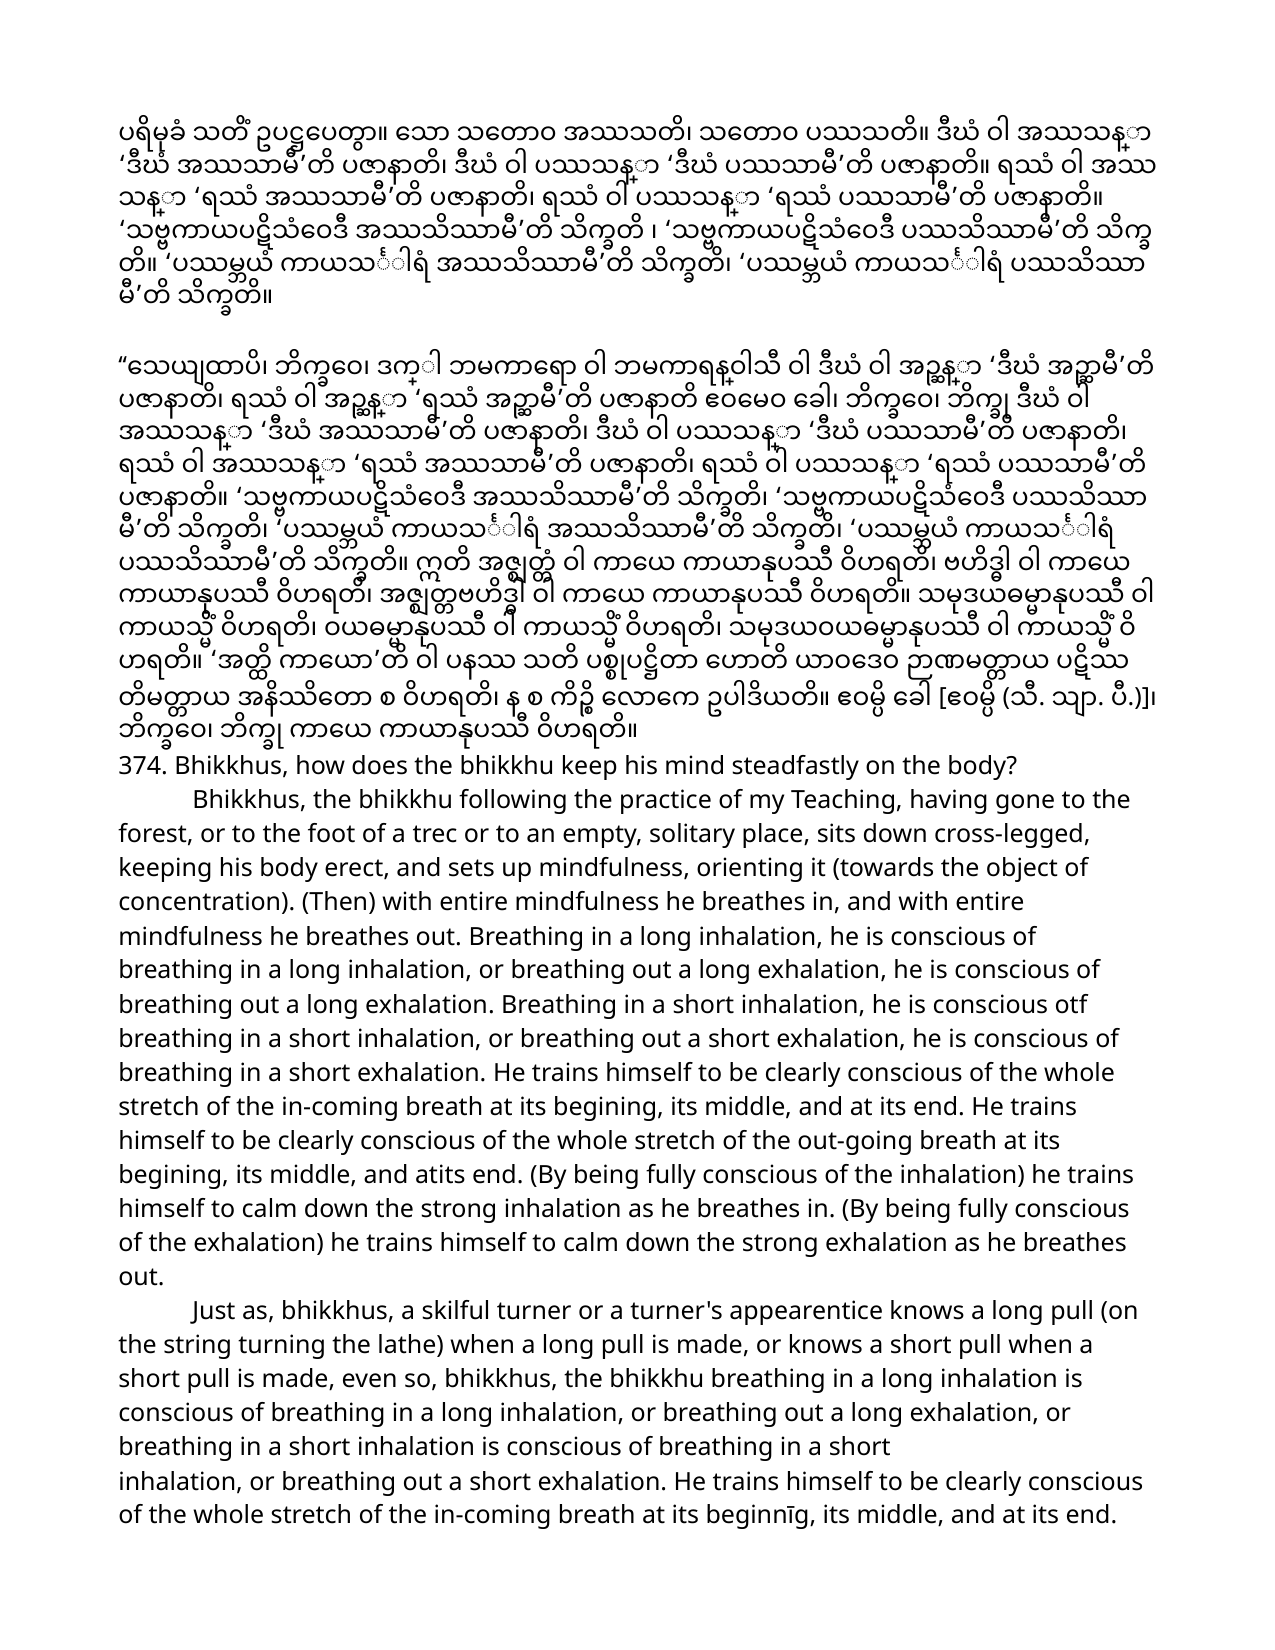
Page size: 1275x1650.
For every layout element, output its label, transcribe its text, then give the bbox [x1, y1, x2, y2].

text Just as, bhikkhus, a skilful turner or a turner's appearentice knows a long pull (on the string turning the lathe) when a long pull is made, or knows a short pull when a short pull is made, even so, bhikkhus, the bhikkhu breathing in a long inhalation is conscious of breathing in a long inhalation, or breathing out a long exhalation, or breathing in a short inhalation is conscious of breathing in a short [118, 1293, 1157, 1463]
text Bhikkhus, the bhikkhu following the practice of my Teaching, having gone to the forest, or to the foot of a trec or to an empty, solitary place, sits down cross-legged, keeping his body erect, and sets up mindfulness, orienting it (towards the object of concentration). (Then) with entire mindfulness he breathes in, and with entire mindfulness he breathes out. Breathing in a long inhalation, he is conscious of breathing in a long inhalation, or breathing out a long exhalation, he is conscious of breathing out a long exhalation. Breathing in a short inhalation, he is conscious otf breathing in a short inhalation, or breathing out a short exhalation, he is conscious of breathing in a short exhalation. He trains himself to be clearly conscious of the whole stretch of the in-coming breath at its begining, its middle, and at its end. He trains himself to be clearly conscious of the whole stretch of the out-going breath at its begining, its middle, and atits end. (By being fully conscious of the inhalation) he trains himself to calm down the strong inhalation as he breathes in. (By being fully conscious of the exhalation) he trains himself to calm down the strong exhalation as he breathes out. [118, 782, 1157, 1293]
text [118, 118, 1157, 314]
text 374. Bhikkhus, how does the bhikkhu keep his mind steadfastly on the body? [118, 748, 1157, 782]
text ‘‘သေယျထာပိ၊ ဘိက္ခဝေ၊ ဒက္ခေါ ဘမကာရော ဝါ ဘမကာရန္တေဝါသီ ဝါ ဒီဃံ ဝါ အဉ္ဆန္တော ‘ဒီဃံ အဉ္ဆာမီ’တိ ပဇာနာတိ၊ ရဿံ ဝါ အဉ္ဆန္တော ‘ရဿံ အဉ္ဆာမီ’တိ ပဇာနာတိ ဧဝမေဝ ခေါ၊ ဘိက္ခဝေ၊ ဘိက္ခု ဒီဃံ ဝါ အဿသန္တော ‘ဒီဃံ အဿသာမီ’တိ ပဇာနာတိ၊ ဒီဃံ ဝါ ပဿသန္တော ‘ဒီဃံ ပဿသာမီ’တိ ပဇာနာတိ၊ ရဿံ ဝါ အဿသန္တော ‘ရဿံ အဿသာမီ’တိ ပဇာနာတိ၊ ရဿံ ဝါ ပဿသန္တော ‘ရဿံ ပဿသာမီ’တိ ပဇာနာတိ။ ‘သဗ္ဗကာယပဋိသံဝေဒီ အဿသိဿာမီ’တိ သိက္ခတိ၊ ‘သဗ္ဗကာယပဋိသံဝေဒီ ပဿသိဿာမီ’တိ သိက္ခတိ၊ ‘ပဿမ္ဘယံ ကာယသင်္ခါရံ အဿသိဿာမီ’တိ သိက္ခတိ၊ ‘ပဿမ္ဘယံ ကာယသင်္ခါရံ ပဿသိဿာမီ’တိ သိက္ခတိ။ ဣတိ အဇ္ဈတ္တံ ဝါ ကာယေ ကာယာနုပဿီ ဝိဟရတိ၊ ဗဟိဒ္ဓါ ဝါ ကာယေ ကာယာနုပဿီ ဝိဟရတိ၊ အဇ္ဈတ္တဗဟိဒ္ဓါ ဝါ ကာယေ ကာယာနုပဿီ ဝိဟရတိ။ သမုဒယဓမ္မာနုပဿီ ဝါ ကာယသ္မိံ ဝိဟရတိ၊ ဝယဓမ္မာနုပဿီ ဝါ ကာယသ္မိံ ဝိဟရတိ၊ သမုဒယဝယဓမ္မာနုပဿီ ဝါ ကာယသ္မိံ ဝိဟရတိ။ ‘အတ္ထိ ကာယော’တိ ဝါ ပနဿ သတိ ပစ္စုပဋ္ဌိတာ ဟောတိ ယာဝဒေဝ ဉာဏမတ္တာယ ပဋိဿတိမတ္တာယ အနိဿိတော စ ဝိဟရတိ၊ န စ ကိဉ္စိ လောကေ ဥပါဒိယတိ။ ဧဝမ္ပိ ခေါ [ဧဝမ္ပိ (သီ. သျာ. ပီ.)]၊ ဘိက္ခဝေ၊ ဘိက္ခု ကာယေ ကာယာနုပဿီ ဝိဟရတိ။ [118, 348, 1157, 748]
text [118, 1463, 1157, 1531]
